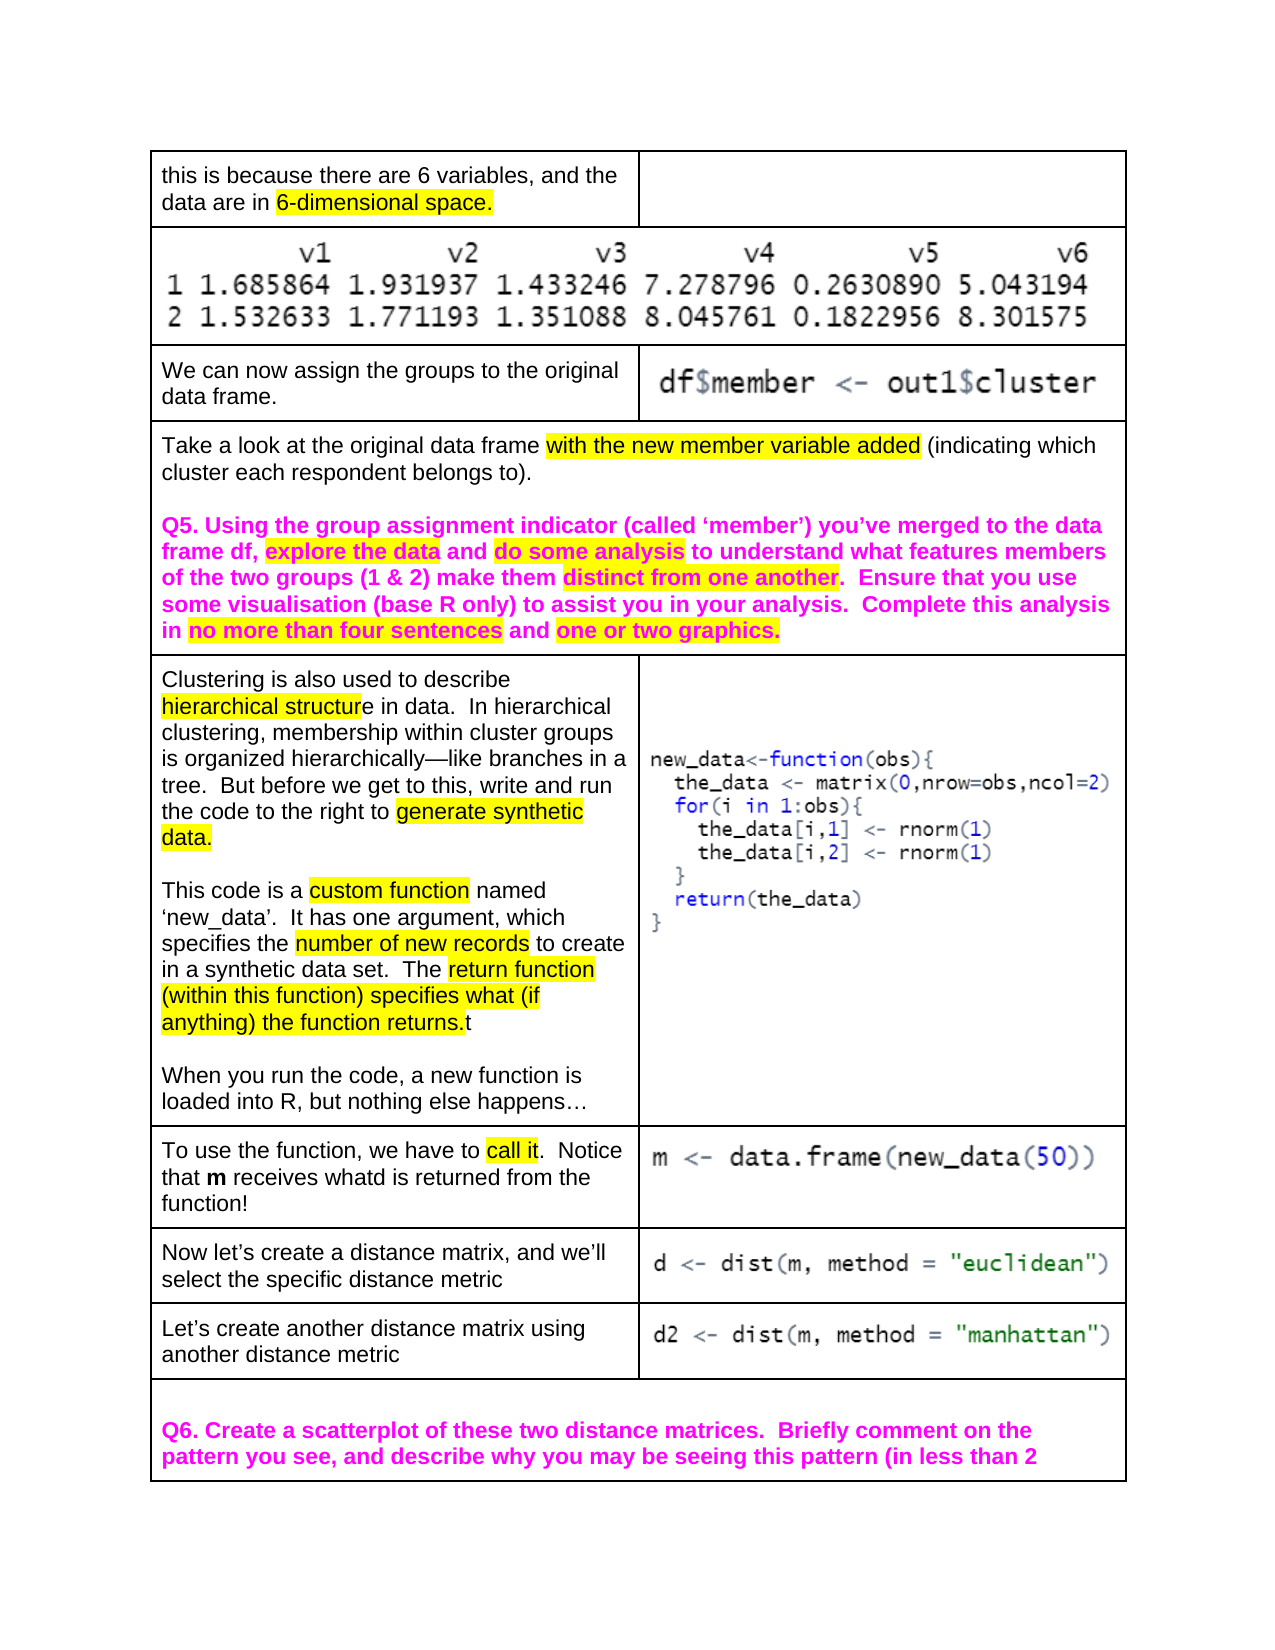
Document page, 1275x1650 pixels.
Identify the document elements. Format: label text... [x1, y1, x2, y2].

table_cell [640, 1304, 1125, 1378]
picture [649, 1137, 1116, 1177]
picture [658, 356, 1107, 406]
table_cell [640, 656, 1125, 1125]
table_cell To use the function, we have to call it. Notice that m receives whatd is returned from the function! [152, 1127, 638, 1227]
table_cell [640, 346, 1125, 420]
table_cell [640, 1127, 1125, 1227]
picture [649, 1239, 1116, 1283]
table_cell Now let’s create a distance matrix, and we’ll select the specific distance metric [152, 1229, 638, 1302]
table_cell [152, 228, 1125, 344]
table_cell We can now assign the groups to the original data frame. [152, 346, 638, 420]
picture [649, 1314, 1116, 1353]
picture [161, 238, 1115, 334]
table_cell Take a look at the original data frame with the new member variable added (indicating which cluster each respondent belongs to). Q5. Using the group assignment indicator (called ‘member’) you’ve merged to the data frame df, explore the data and do some analysis to understand what features members of the two groups (1 & 2) make them distinct from one another. Ensure that you use some visualisation (base R only) to assist you in your analysis. Complete this analysis in no more than four sentences and one or two graphics. [152, 422, 1125, 654]
table_cell Clustering is also used to describe hierarchical structure in data. In hierarchical clustering, membership within cluster groups is organized hierarchically—like branches in a tree. But before we get to this, write and run the code to the right to generate synthetic data. This code is a custom function named ‘new_data’. It has one argument, which specifies the number of new records to create in a synthetic data set. The return function (within this function) specifies what (if anything) the function returns.t When you run the code, a new function is loaded into R, but nothing else happens… [152, 656, 638, 1125]
table_cell [640, 1229, 1125, 1302]
picture [649, 745, 1116, 946]
table_cell Let’s create another distance matrix using another distance metric [152, 1304, 638, 1378]
table_cell [640, 152, 1125, 226]
